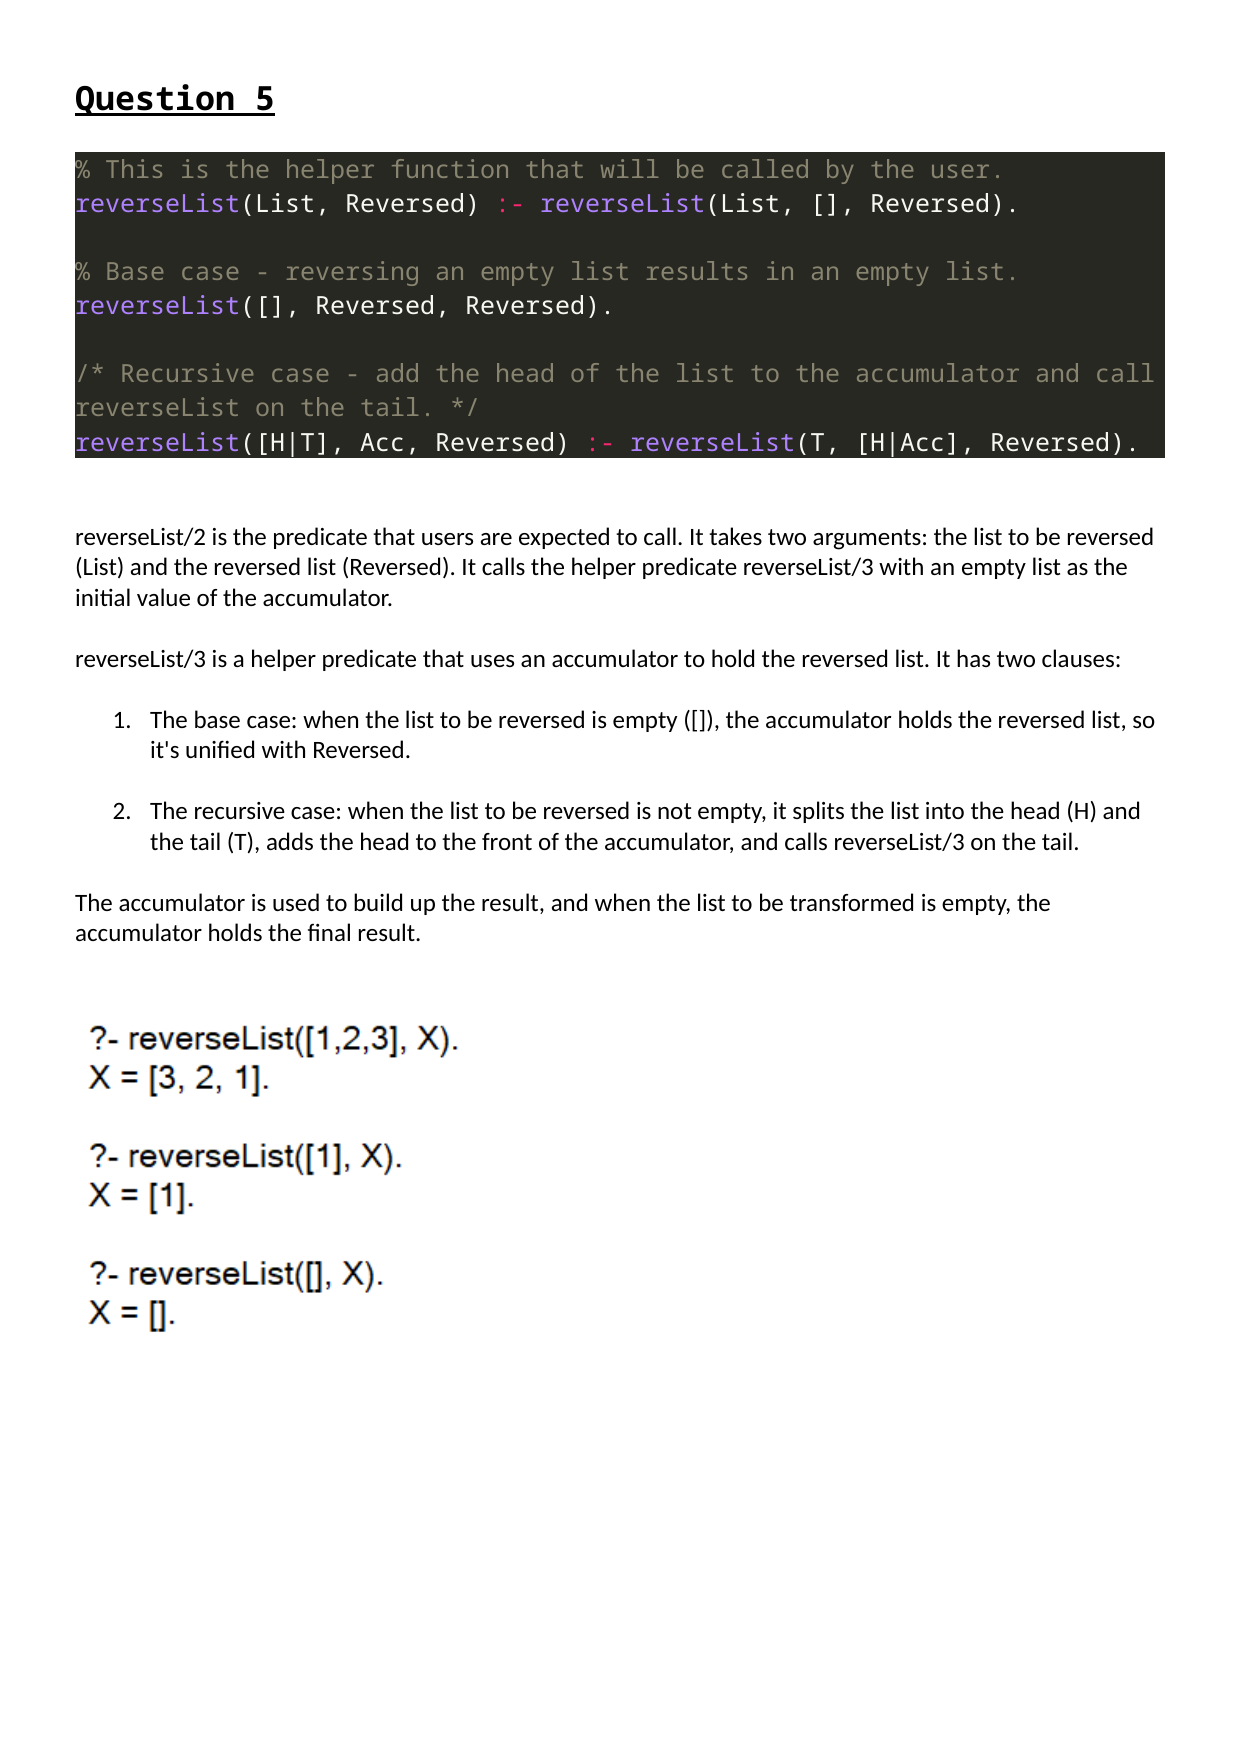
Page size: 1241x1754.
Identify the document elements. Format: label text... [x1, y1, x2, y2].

text /* Recursive case - add the head of the list to the accumulator and call reverseList on the tail. */ [75, 356, 1165, 424]
picture [75, 1009, 488, 1343]
list The recursive case: when the list to be reversed is not empty, it splits the list into the head (H) and the tail (T), adds the head to the front of the accumulator, and calls reverseList/3 on the tail. [112, 795, 1165, 856]
text Question 5 [75, 75, 1165, 120]
text % This is the helper function that will be called by the user. [75, 152, 1165, 186]
text The accumulator is used to build up the result, and when the list to be transformed is empty, the accumulator holds the final result. [75, 887, 1165, 948]
text reverseList/3 is a helper predicate that uses an accumulator to hold the reversed list. It has two clauses: [75, 643, 1165, 673]
text reverseList([H|T], Acc, Reversed) :- reverseList(T, [H|Acc], Reversed). [75, 424, 1165, 458]
text reverseList/2 is the predicate that users are expected to call. It takes two arguments: the list to be reversed (List) and the reversed list (Reversed). It calls the helper predicate reverseList/3 with an empty list as the initial value of the accumulator. [75, 521, 1165, 612]
text % Base case - reversing an empty list results in an empty list. [75, 254, 1165, 288]
text reverseList(List, Reversed) :- reverseList(List, [], Reversed). [75, 186, 1165, 220]
text reverseList([], Reversed, Reversed). [75, 288, 1165, 322]
list The base case: when the list to be reversed is empty ([]), the accumulator holds the reversed list, so it's unified with Reversed. [112, 704, 1165, 765]
